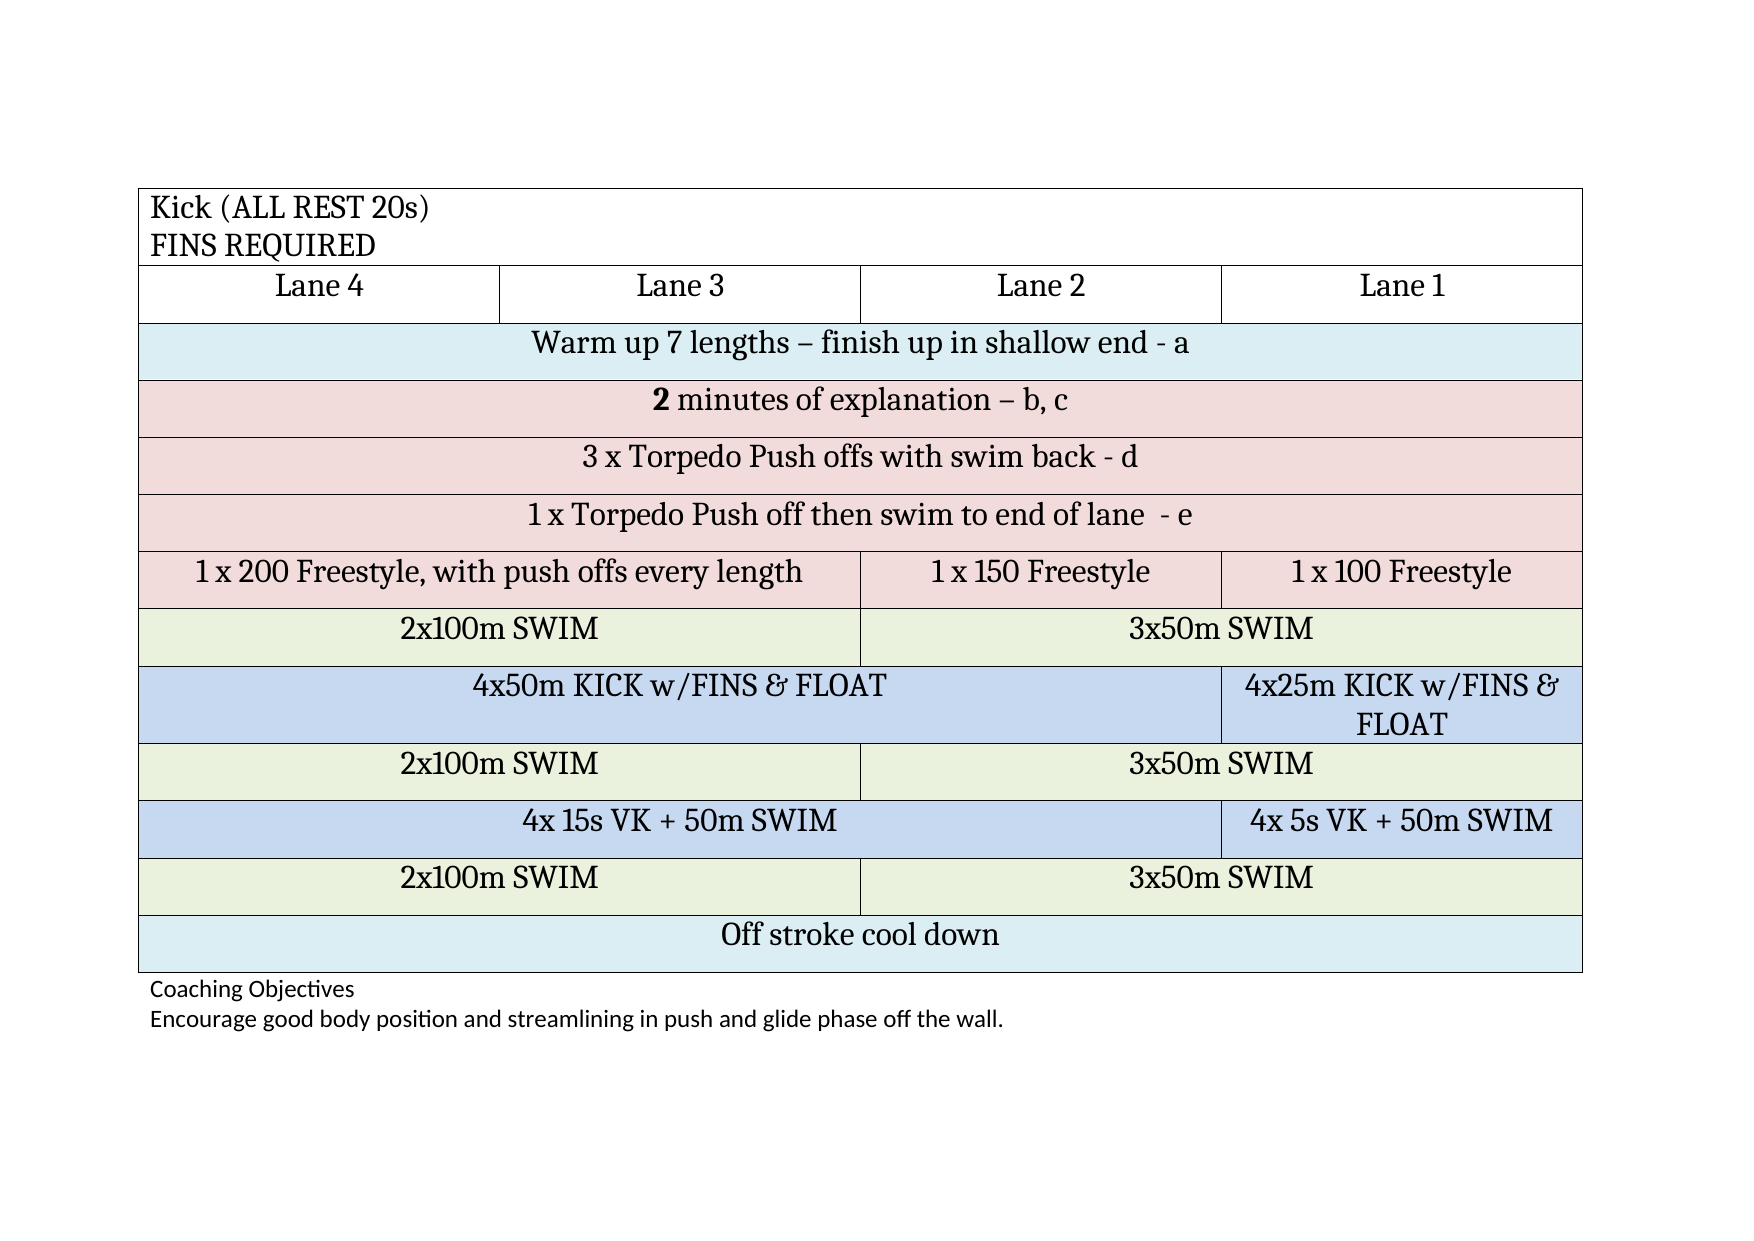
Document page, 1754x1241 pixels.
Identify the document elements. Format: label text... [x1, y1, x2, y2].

table_cell 2 minutes of explanation – b, c [139, 381, 1582, 437]
text Encourage good body position and streamlining in push and glide phase off the wall. [150, 1003, 1604, 1034]
table_cell 1 x 100 Freestyle [1222, 552, 1582, 608]
table_cell 1 x 200 Freestyle, with push offs every length [139, 552, 860, 608]
table_cell 4x 5s VK + 50m SWIM [1222, 801, 1582, 858]
table_cell Lane 4 [139, 266, 499, 322]
table_cell 2x100m SWIM [139, 744, 860, 800]
table_cell Warm up 7 lengths – finish up in shallow end - a [139, 324, 1582, 379]
table_cell 4x50m KICK w/FINS & FLOAT [139, 667, 1221, 743]
table_cell Lane 3 [500, 266, 860, 322]
table_cell 3x50m SWIM [861, 744, 1582, 800]
table_cell 2x100m SWIM [139, 859, 860, 915]
table_cell 1 x 150 Freestyle [861, 552, 1221, 608]
table_cell Off stroke cool down [139, 916, 1582, 972]
table_cell 2x100m SWIM [139, 609, 860, 666]
table_cell 4x 15s VK + 50m SWIM [139, 801, 1221, 858]
table_header Kick (ALL REST 20s) FINS REQUIRED [139, 189, 1582, 265]
table_cell 3 x Torpedo Push offs with swim back - d [139, 438, 1582, 494]
table_cell 3x50m SWIM [861, 859, 1582, 915]
table_cell Lane 1 [1222, 266, 1582, 322]
table_cell 1 x Torpedo Push off then swim to end of lane - e [139, 495, 1582, 551]
text Coaching Objectives [150, 973, 1604, 1003]
table_cell 3x50m SWIM [861, 609, 1582, 666]
table_cell Lane 2 [861, 266, 1221, 322]
table_cell 4x25m KICK w/FINS & FLOAT [1222, 667, 1582, 743]
